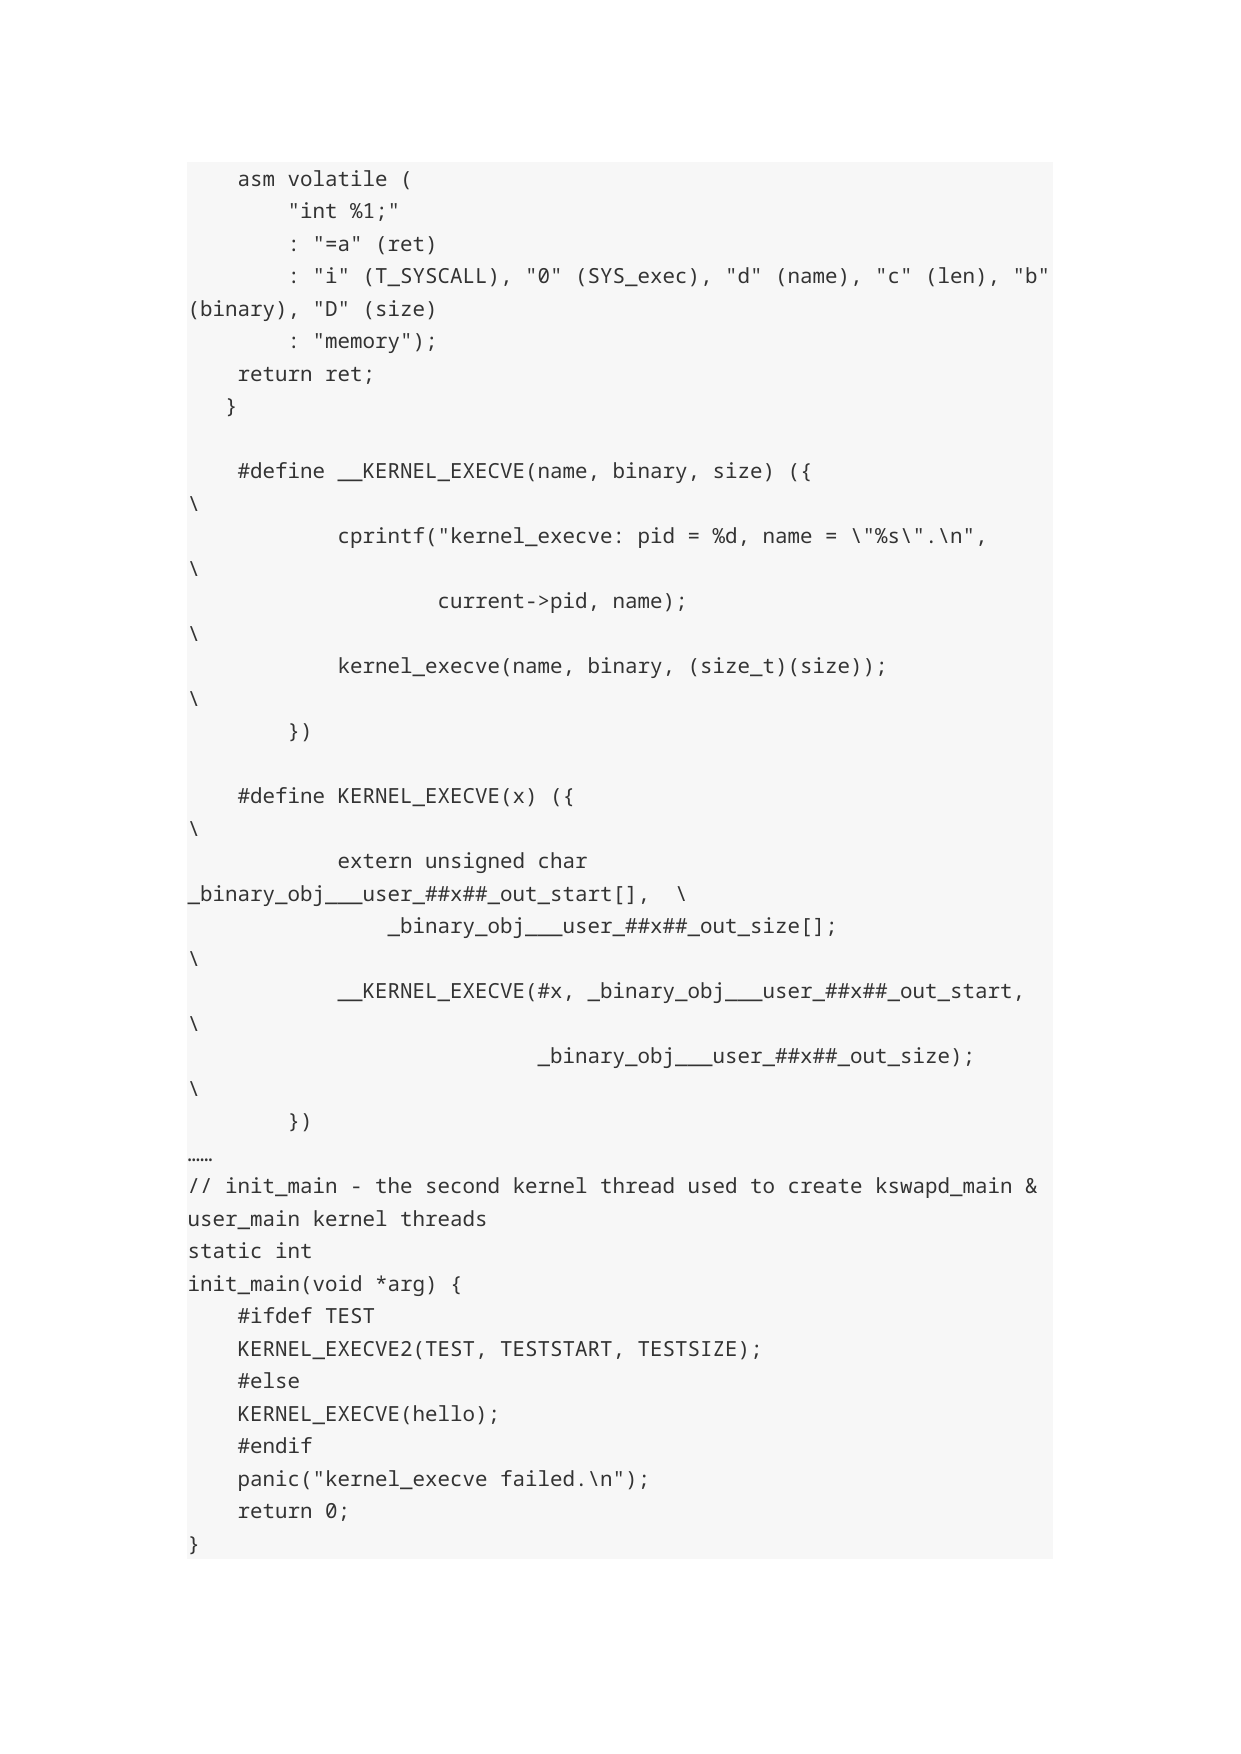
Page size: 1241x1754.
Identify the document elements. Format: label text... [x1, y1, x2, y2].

text return 0; [187, 1494, 1053, 1527]
text _binary_obj___user_##x##_out_size[]; \ [187, 909, 1053, 974]
text #endif [187, 1429, 1053, 1462]
text KERNEL_EXECVE2(TEST, TESTSTART, TESTSIZE); [187, 1332, 1053, 1364]
text #else [187, 1364, 1053, 1397]
text }) [187, 714, 1053, 747]
text init_main(void *arg) { [187, 1267, 1053, 1299]
text cprintf("kernel_execve: pid = %d, name = \"%s\".\n", \ [187, 519, 1053, 584]
text extern unsigned char _binary_obj___user_##x##_out_start[], \ [187, 844, 1053, 909]
text #define KERNEL_EXECVE(x) ({ \ [187, 779, 1053, 844]
text static int [187, 1234, 1053, 1267]
text #define __KERNEL_EXECVE(name, binary, size) ({ \ [187, 454, 1053, 519]
text panic("kernel_execve failed.\n"); [187, 1462, 1053, 1494]
text current->pid, name); \ [187, 584, 1053, 649]
text _binary_obj___user_##x##_out_size); \ [187, 1039, 1053, 1104]
text asm volatile ( [187, 162, 1053, 194]
text } [187, 1527, 1053, 1559]
text : "i" (T_SYSCALL), "0" (SYS_exec), "d" (name), "c" (len), "b" (binary), "D" (size) [187, 259, 1053, 324]
text } [187, 389, 1053, 422]
text KERNEL_EXECVE(hello); [187, 1397, 1053, 1429]
text return ret; [187, 357, 1053, 389]
text kernel_execve(name, binary, (size_t)(size)); \ [187, 649, 1053, 714]
text "int %1;" [187, 194, 1053, 227]
text : "memory"); [187, 324, 1053, 357]
text : "=a" (ret) [187, 227, 1053, 259]
text …… [187, 1137, 1053, 1169]
text __KERNEL_EXECVE(#x, _binary_obj___user_##x##_out_start, \ [187, 974, 1053, 1039]
text #ifdef TEST [187, 1299, 1053, 1332]
text }) [187, 1104, 1053, 1137]
text // init_main - the second kernel thread used to create kswapd_main & user_main kernel threads [187, 1169, 1053, 1234]
